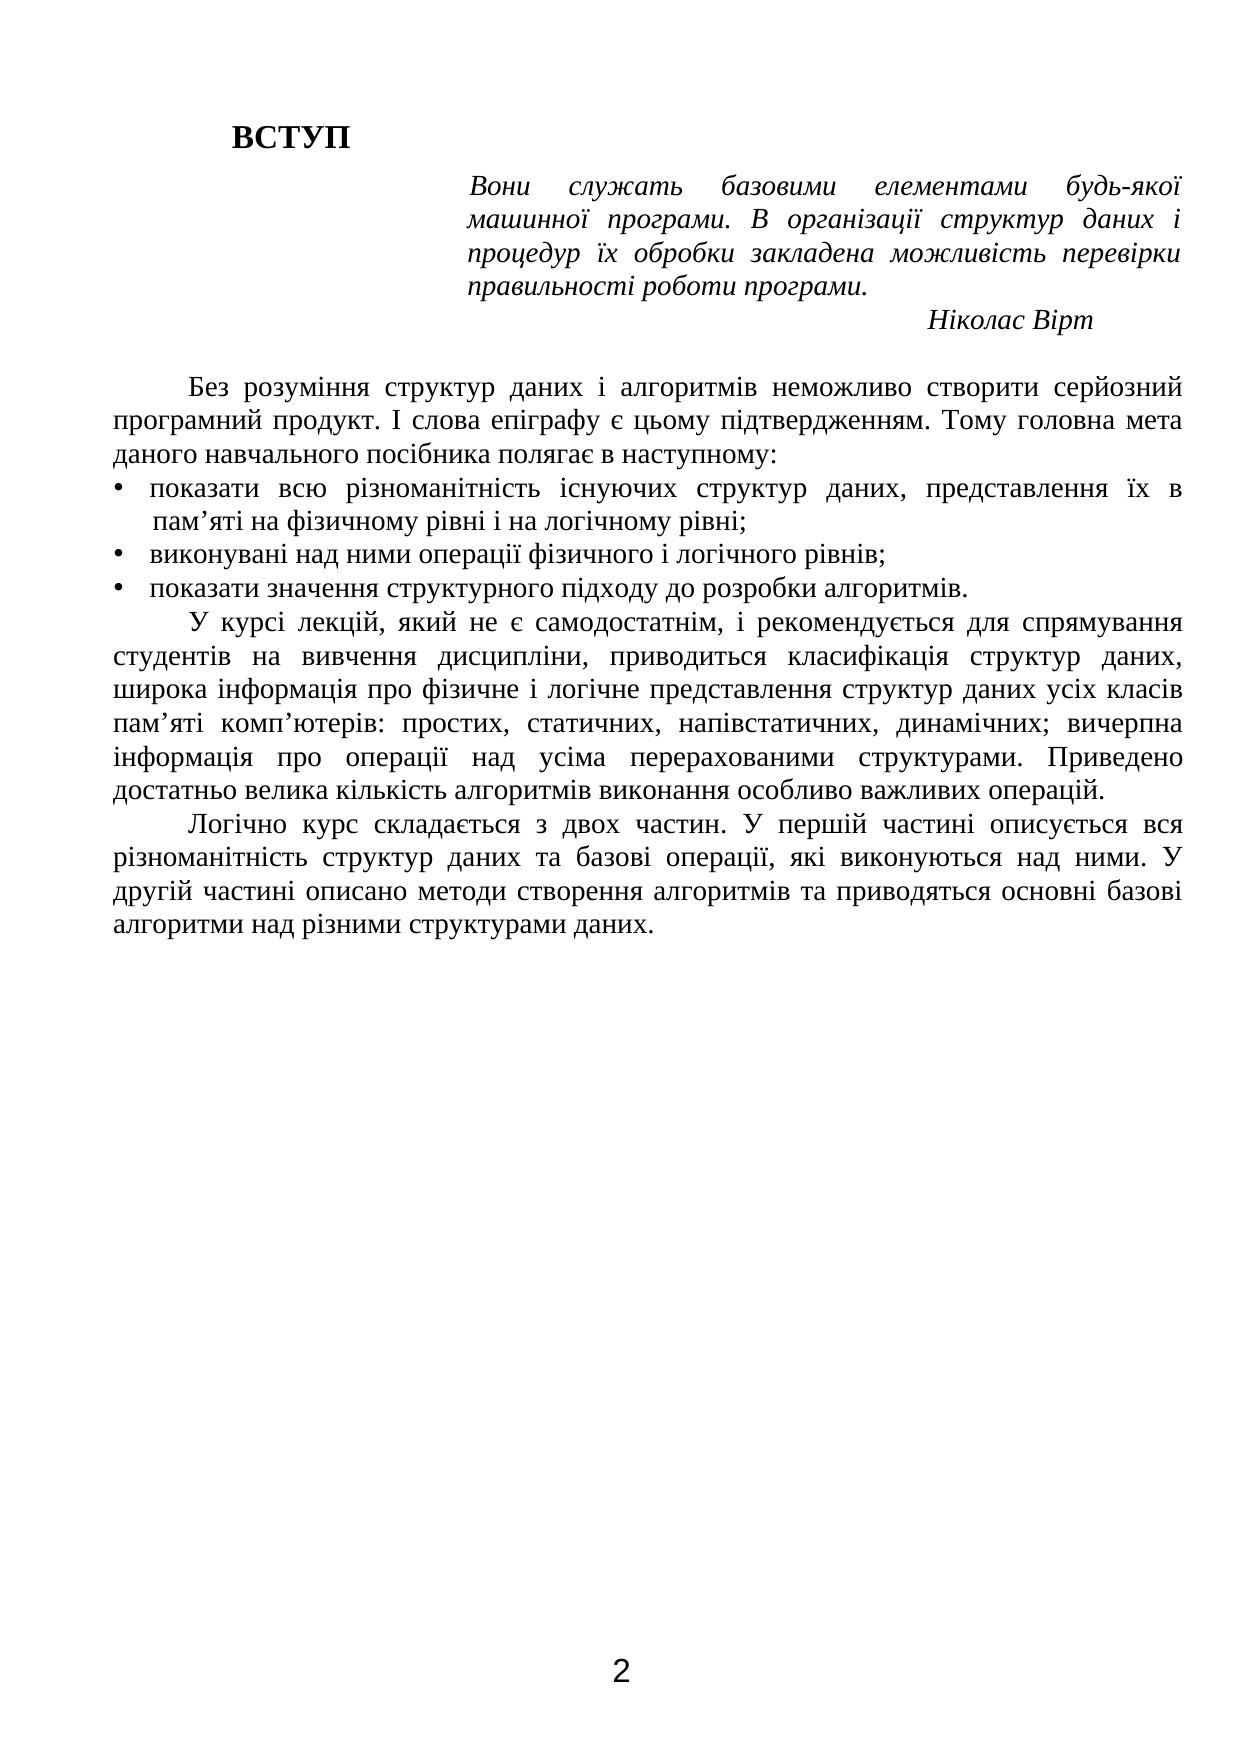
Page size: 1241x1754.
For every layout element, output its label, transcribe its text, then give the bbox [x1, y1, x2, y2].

list виконувані над ними операції фізичного і логічного рівнів; [113, 537, 1184, 571]
text Вони служать базовими елементами будь-якої машинної програми. В організації структур даних і процедур їх обробки закладена можливість перевірки правильності роботи програми. [467, 168, 1184, 302]
text Логічно курс складається з двох частин. У першій частині описується вся різноманітність структур даних та базові операції, які виконуються над ними. У другій частині описано методи створення алгоритмів та приводяться основні базові алгоритми над різними структурами даних. [113, 806, 1184, 940]
text Без розуміння структур даних і алгоритмів неможливо створити серйозний програмний продукт. І слова епіграфу є цьому підтвердженням. Тому головна мета даного навчального посібника полягає в наступному: [113, 369, 1184, 469]
list показати всю різноманітність існуючих структур даних, представлення їх в пам’яті на фізичному рівні і на логічному рівні; [113, 469, 1184, 537]
text У курсі лекцій, який не є самодостатнім, і рекомендується для спрямування студентів на вивчення дисципліни, приводиться класифікація структур даних, широка інформація про фізичне і логічне представлення структур даних усіх класів пам’яті комп’ютерів: простих, статичних, напівстатичних, динамічних; вичерпна інформація про операції над усіма перерахованими структурами. Приведено достатньо велика кількість алгоритмів виконання особливо важливих операцій. [113, 604, 1184, 806]
list показати значення структурного підходу до розробки алгоритмів. [113, 571, 1184, 604]
text Ніколас Вірт [113, 302, 1096, 336]
text ВСТУП [232, 117, 1184, 155]
